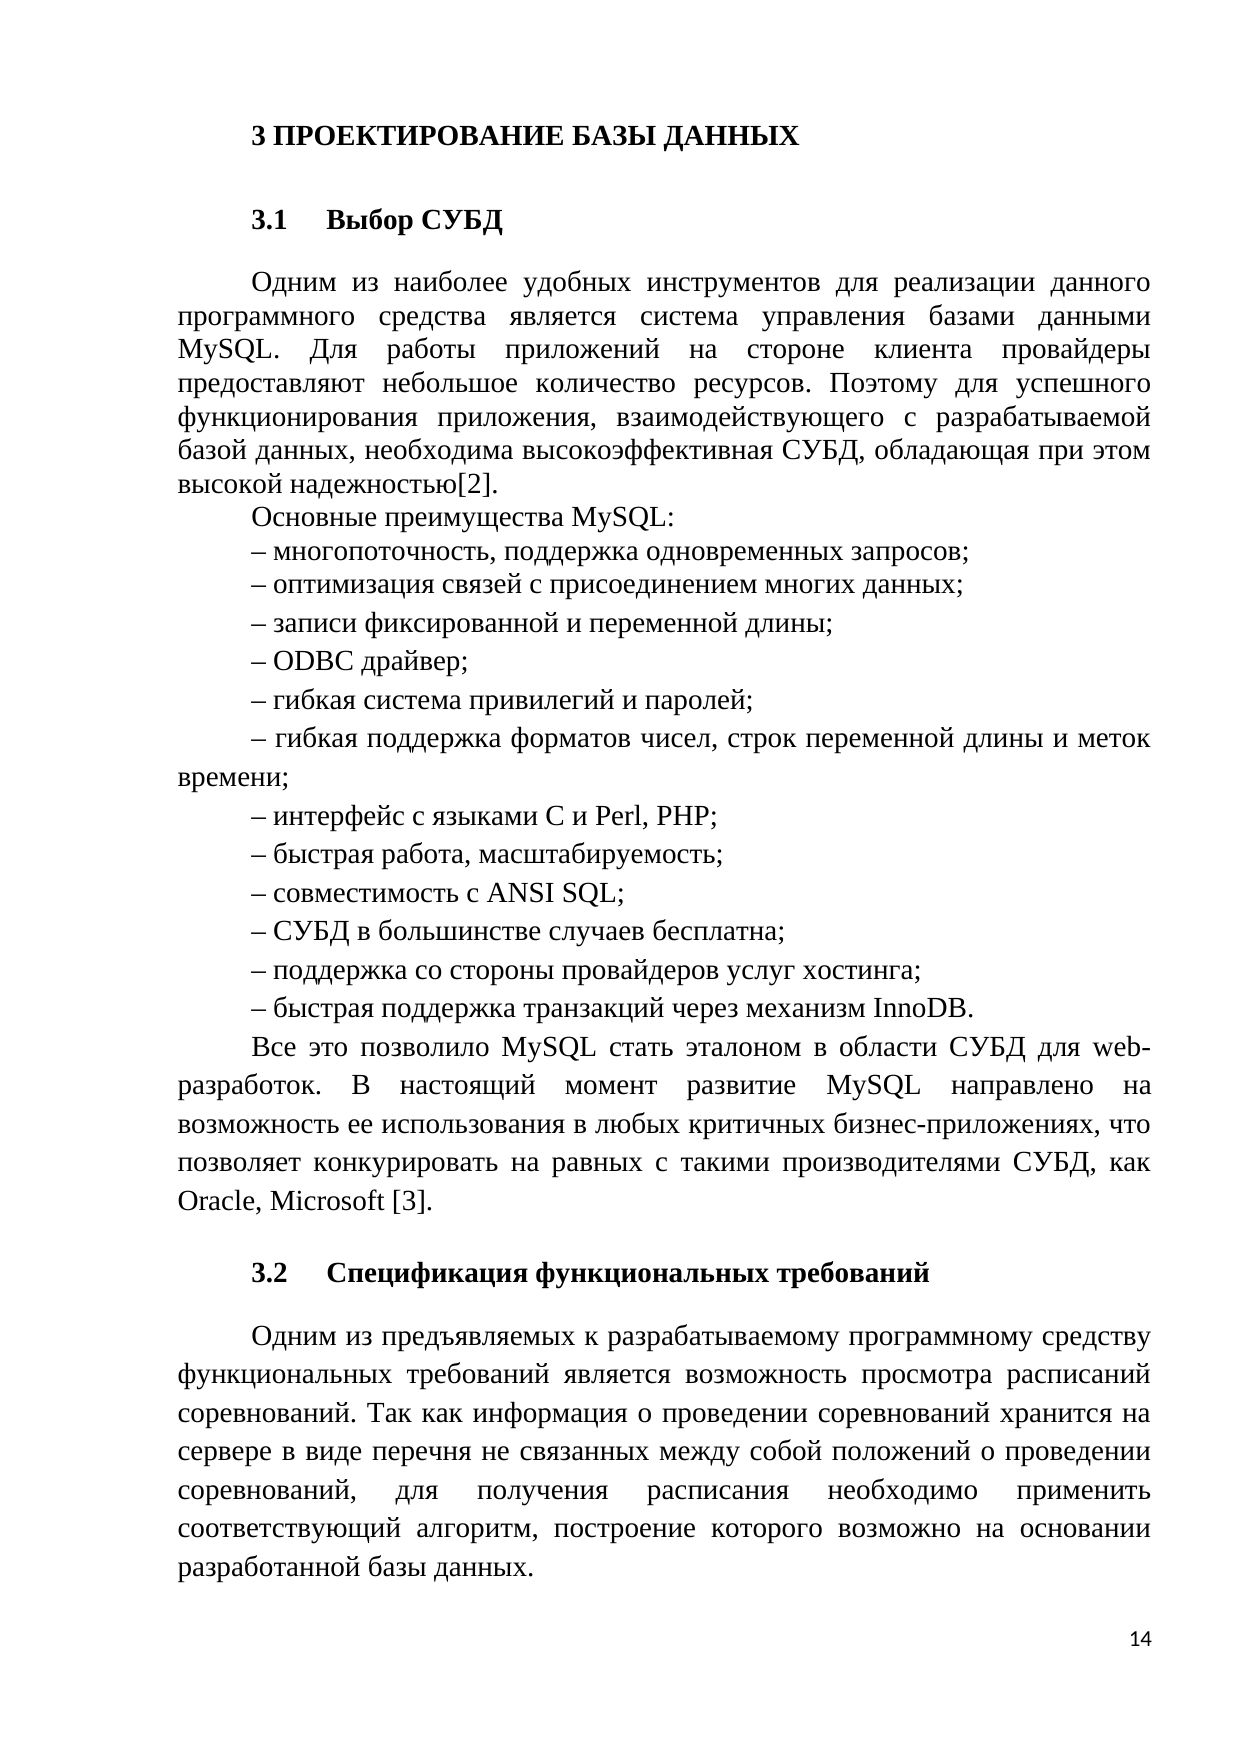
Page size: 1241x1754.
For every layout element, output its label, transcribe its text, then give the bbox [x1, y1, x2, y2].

text – гибкая система привилегий и паролей; [177, 682, 1152, 716]
text Одним из наиболее удобных инструментов для реализации данного программного средства является система управления базами данными MySQL. Для работы приложений на стороне клиента провайдеры предоставляют небольшое количество ресурсов. Поэтому для успешного функционирования приложения, взаимодействующего с разрабатываемой базой данных, необходима высокоэффективная СУБД, обладающая при этом высокой надежностью[2]. [177, 264, 1152, 499]
text Одним из предъявляемых к разрабатываемому программному средству функциональных требований является возможность просмотра расписаний соревнований. Так как информация о проведении соревнований хранится на сервере в виде перечня не связанных между собой положений о проведении соревнований, для получения расписания необходимо применить соответствующий алгоритм, построение которого возможно на основании разработанной базы данных. [177, 1318, 1152, 1583]
text – записи фиксированной и переменной длины; [177, 605, 1152, 638]
text – ODBC драйвер; [177, 643, 1152, 677]
text – оптимизация связей с присоединением многих данных; [177, 566, 1152, 600]
text – гибкая поддержка форматов чисел, строк переменной длины и меток времени; [177, 721, 1152, 793]
text – совместимость с ANSI SQL; [177, 875, 1152, 908]
text – быстрая поддержка транзакций через механизм InnoDB. [177, 990, 1152, 1024]
text Спецификация функциональных требований [251, 1255, 1152, 1288]
text Основные преимущества MySQL: [177, 499, 1152, 533]
text 3 ПРОЕКТИРОВАНИЕ БАЗЫ ДАННЫХ [251, 118, 1152, 152]
text – поддержка со стороны провайдеров услуг хостинга; [177, 952, 1152, 985]
text – СУБД в большинстве случаев бесплатна; [177, 913, 1152, 947]
text Все это позволило MySQL стать эталоном в области СУБД для web-разработок. В настоящий момент развитие MySQL направлено на возможность ее использования в любых критичных бизнес-приложениях, что позволяет конкурировать на равных с такими производителями СУБД, как Oracle, Microsoft [3]. [177, 1029, 1152, 1217]
text – быстрая работа, масштабируемость; [177, 836, 1152, 870]
text – интерфейс с языками C и Perl, PHP; [177, 798, 1152, 831]
text – многопоточность, поддержка одновременных запросов; [177, 533, 1152, 566]
text Выбор СУБД [251, 202, 1152, 235]
